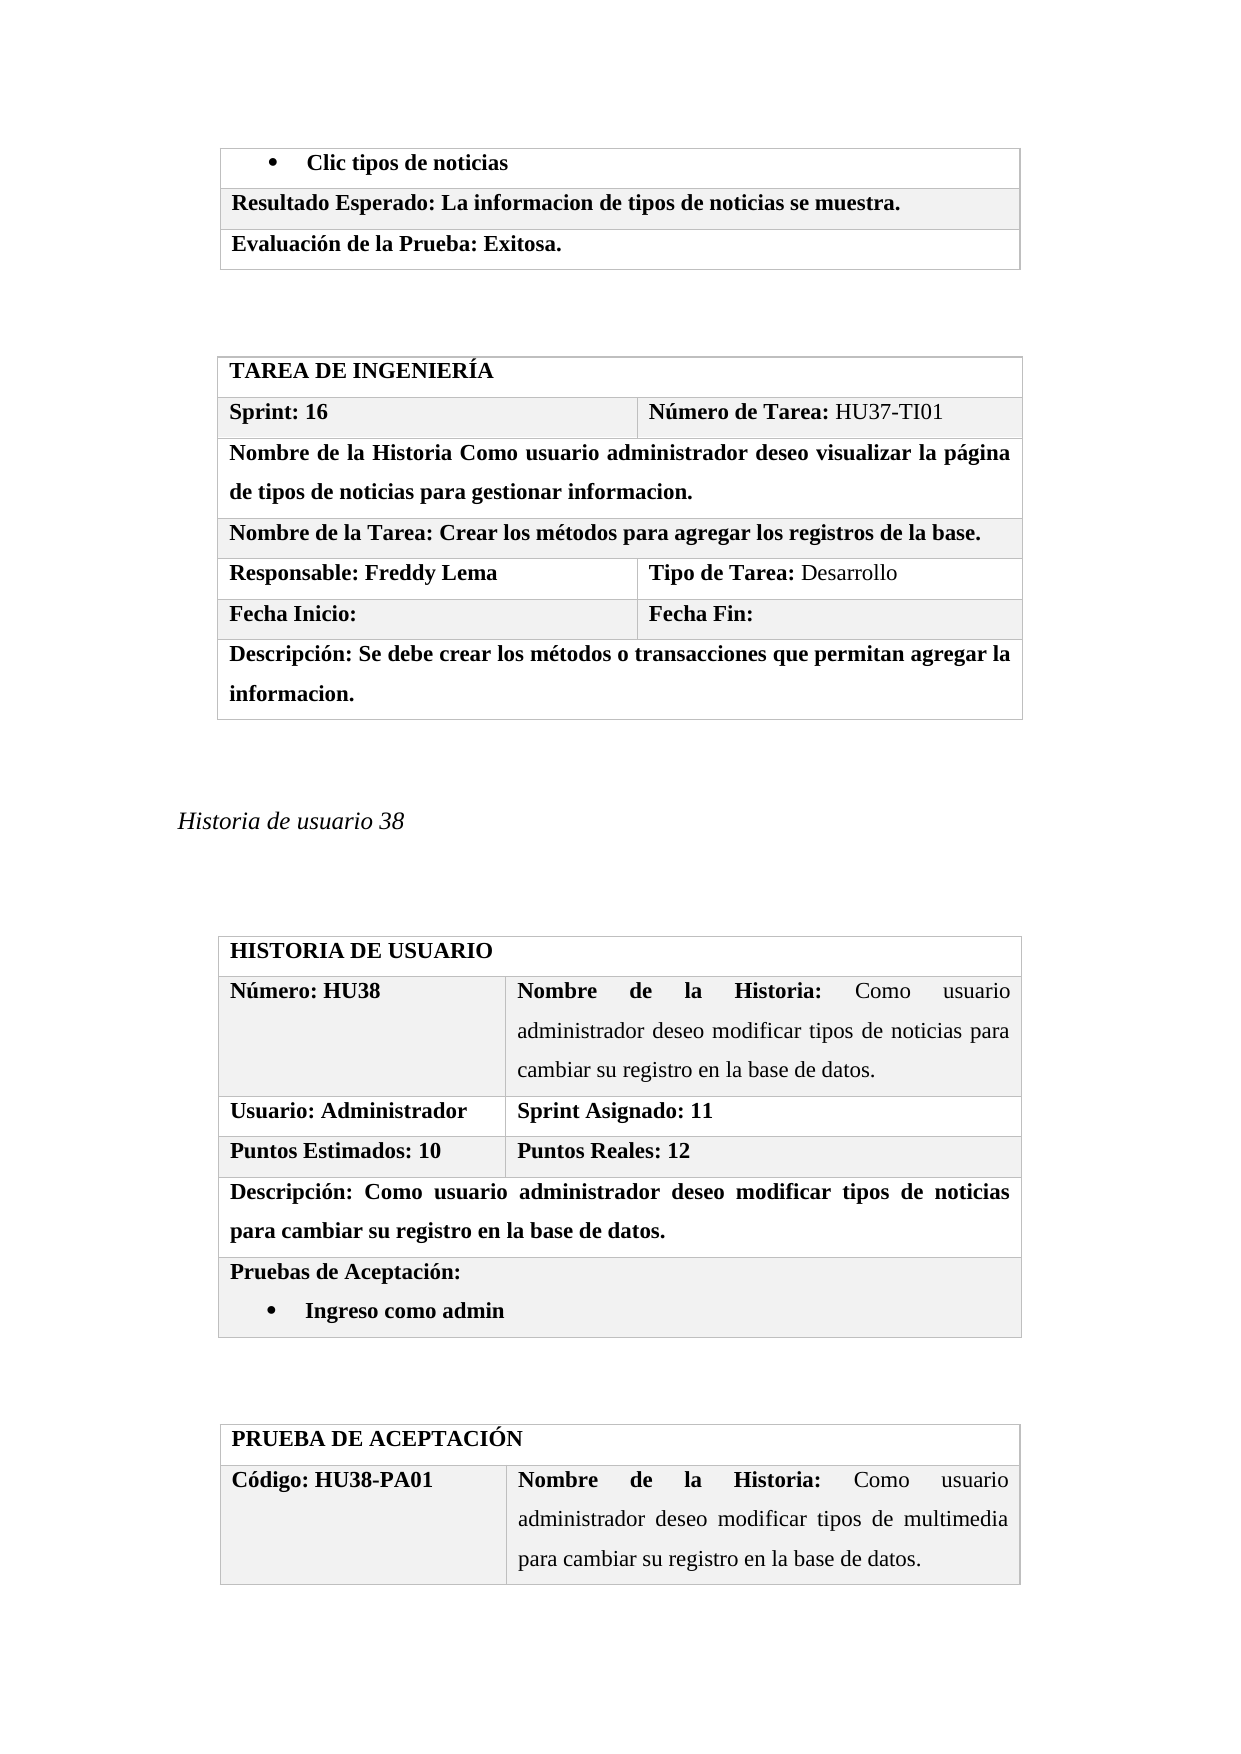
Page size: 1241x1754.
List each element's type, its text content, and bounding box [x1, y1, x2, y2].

table_header PRUEBA DE ACEPTACIÓN [221, 1425, 1019, 1464]
table_header TAREA DE INGENIERÍA [218, 358, 1022, 397]
table_cell Código: HU38-PA01 [221, 1466, 506, 1584]
table_cell Nombre de la Historia: Como usuario administrador deseo modificar tipos de multimedia para cambiar su registro en la base de datos. [507, 1466, 1019, 1584]
table_cell Nombre de la Historia: Como usuario administrador deseo modificar tipos de noticias para cambiar su registro en la base de datos. [506, 977, 1021, 1096]
table_cell Fecha Inicio: [218, 600, 637, 639]
table_header HISTORIA DE USUARIO [219, 937, 1021, 976]
table_cell Sprint: 16 [218, 398, 637, 437]
table_cell Puntos Reales: 12 [506, 1137, 1021, 1177]
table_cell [221, 149, 1019, 188]
table_cell Número: HU38 [219, 977, 505, 1096]
table_cell Responsable: Freddy Lema [218, 559, 637, 598]
table_cell Fecha Fin: [638, 600, 1022, 639]
table_cell Tipo de Tarea: Desarrollo [638, 559, 1022, 598]
table_cell Resultado Esperado: La informacion de tipos de noticias se muestra. [221, 189, 1019, 229]
table_cell Usuario: Administrador [219, 1097, 505, 1136]
table_cell Evaluación de la Prueba: Exitosa. [221, 230, 1019, 269]
table_cell Pruebas de Aceptación: Ingreso como admin [219, 1258, 1021, 1337]
table_cell Descripción: Se debe crear los métodos o transacciones que permitan agregar la informacion. [218, 640, 1022, 719]
table_cell Descripción: Como usuario administrador deseo modificar tipos de noticias para cambiar su registro en la base de datos. [219, 1178, 1021, 1257]
table_cell Nombre de la Historia Como usuario administrador deseo visualizar la página de tipos de noticias para gestionar informacion. [218, 439, 1022, 517]
table_cell Puntos Estimados: 10 [219, 1137, 505, 1177]
text Historia de usuario 38 [177, 806, 1063, 835]
table_cell Sprint Asignado: 11 [506, 1097, 1021, 1136]
table_cell Número de Tarea: HU37-TI01 [638, 398, 1022, 437]
table_cell Nombre de la Tarea: Crear los métodos para agregar los registros de la base. [218, 519, 1022, 558]
